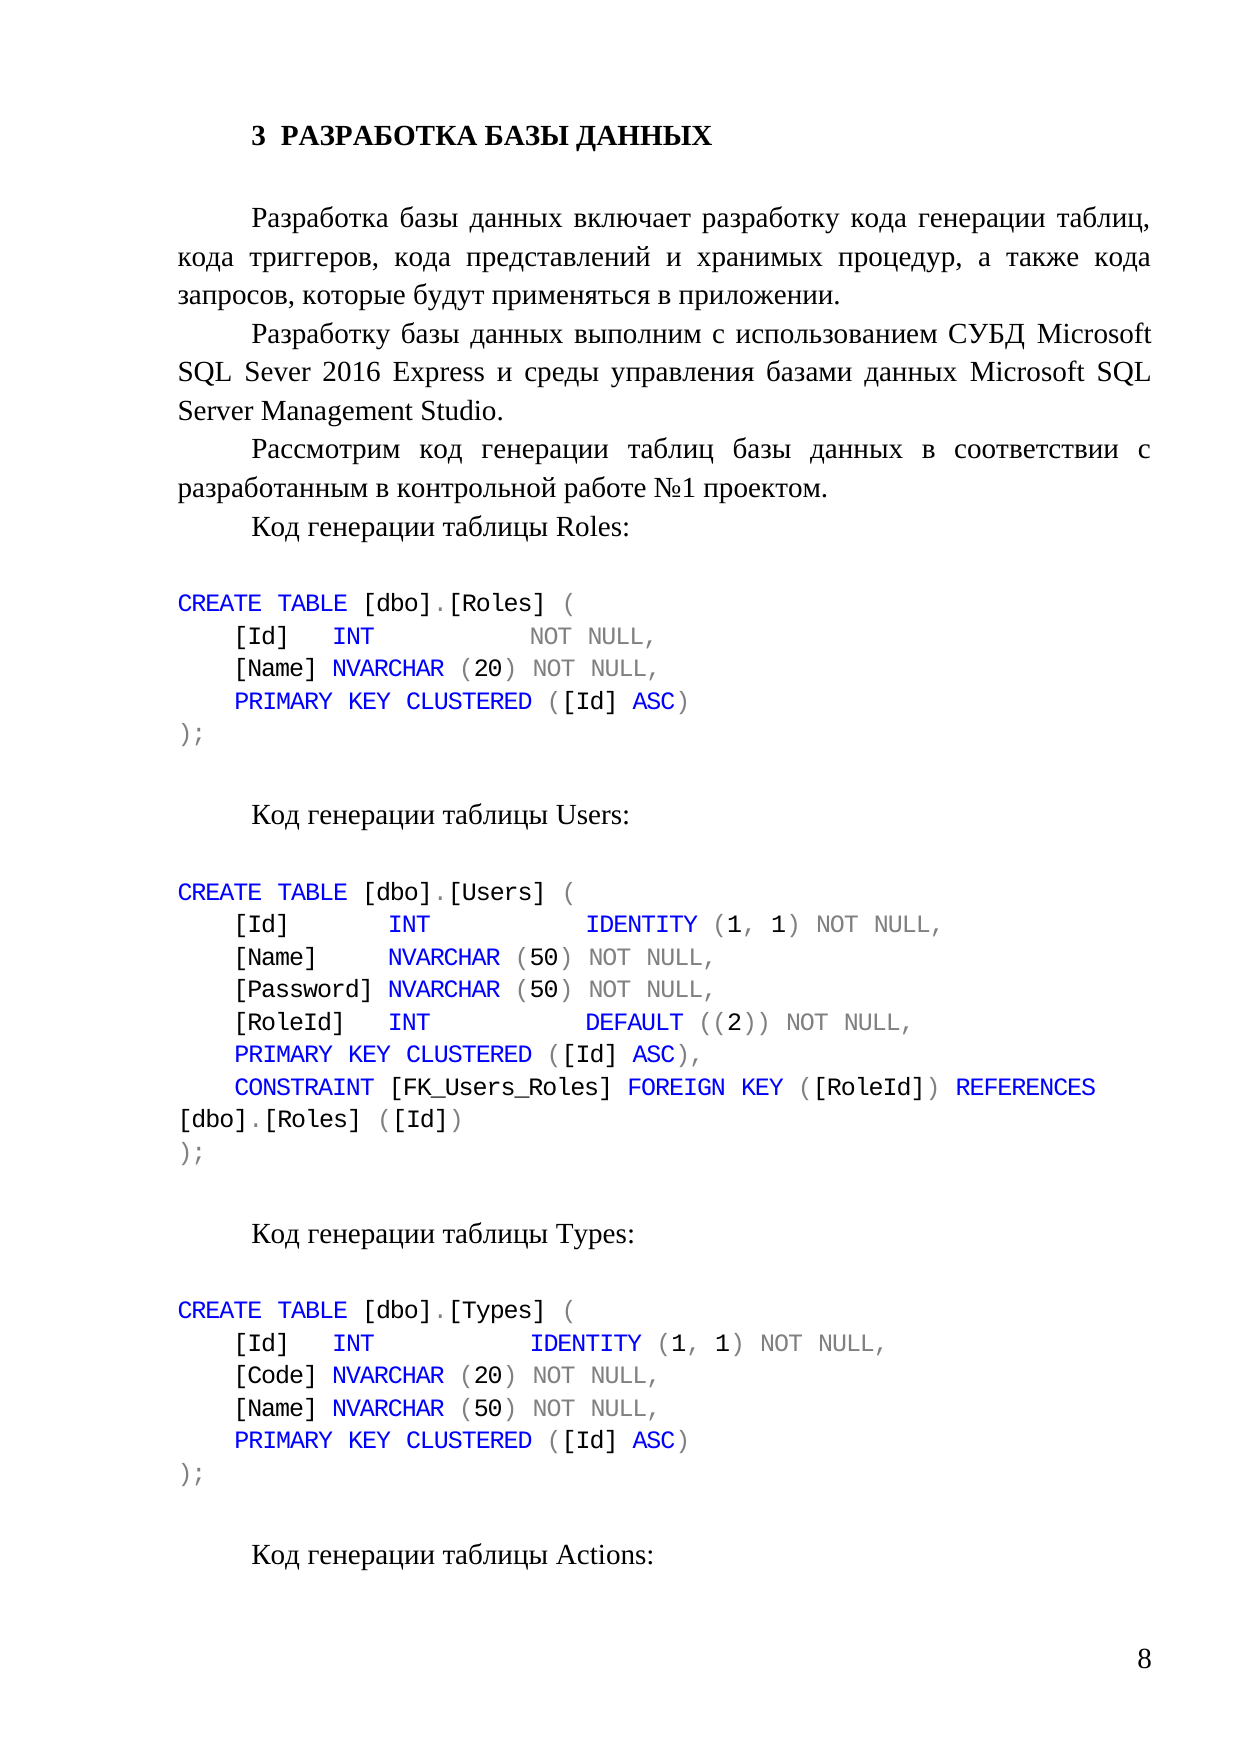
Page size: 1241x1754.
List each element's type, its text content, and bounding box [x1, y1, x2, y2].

text [Name] NVARCHAR (20) NOT NULL, [177, 656, 1152, 684]
text CREATE TABLE [dbo].[Users] ( [177, 879, 1152, 908]
text [RoleId] INT DEFAULT ((2)) NOT NULL, [177, 1009, 1152, 1038]
text CONSTRAINT [FK_Users_Roles] FOREIGN KEY ([RoleId]) REFERENCES [dbo].[Roles] ([Id]) [177, 1074, 1152, 1135]
text Рассмотрим код генерации таблиц базы данных в соответствии с разработанным в контрольной работе №1 проектом. [177, 432, 1152, 504]
text PRIMARY KEY CLUSTERED ([Id] ASC) [177, 1428, 1152, 1456]
text ); [177, 1461, 1152, 1489]
text [Id] INT IDENTITY (1, 1) NOT NULL, [177, 912, 1152, 940]
text [Password] NVARCHAR (50) NOT NULL, [177, 977, 1152, 1005]
text PRIMARY KEY CLUSTERED ([Id] ASC) [177, 688, 1152, 717]
text ); [177, 721, 1152, 749]
text Разработка базы данных включает разработку кода генерации таблиц, кода триггеров, кода представлений и хранимых процедур, а также кода запросов, которые будут применяться в приложении. [177, 200, 1152, 311]
text [Id] INT IDENTITY (1, 1) NOT NULL, [177, 1331, 1152, 1359]
text Код генерации таблицы Types: [177, 1216, 1152, 1249]
text [Name] NVARCHAR (50) NOT NULL, [177, 1396, 1152, 1424]
text Разработку базы данных выполним с использованием СУБД Microsoft SQL Sever 2016 Express и среды управления базами данных Microsoft SQL Server Management Studio. [177, 316, 1152, 427]
text [Code] NVARCHAR (20) NOT NULL, [177, 1363, 1152, 1391]
text CREATE TABLE [dbo].[Roles] ( [177, 591, 1152, 619]
text [Name] NVARCHAR (50) NOT NULL, [177, 944, 1152, 973]
text [Id] INT NOT NULL, [177, 623, 1152, 652]
text Код генерации таблицы Actions: [177, 1537, 1152, 1570]
subtitle Разработка базы данных [251, 118, 1152, 152]
text ); [177, 1139, 1152, 1168]
text CREATE TABLE [dbo].[Types] ( [177, 1298, 1152, 1326]
text Код генерации таблицы Roles: [177, 509, 1152, 542]
text PRIMARY KEY CLUSTERED ([Id] ASC), [177, 1042, 1152, 1070]
text Код генерации таблицы Users: [177, 797, 1152, 831]
